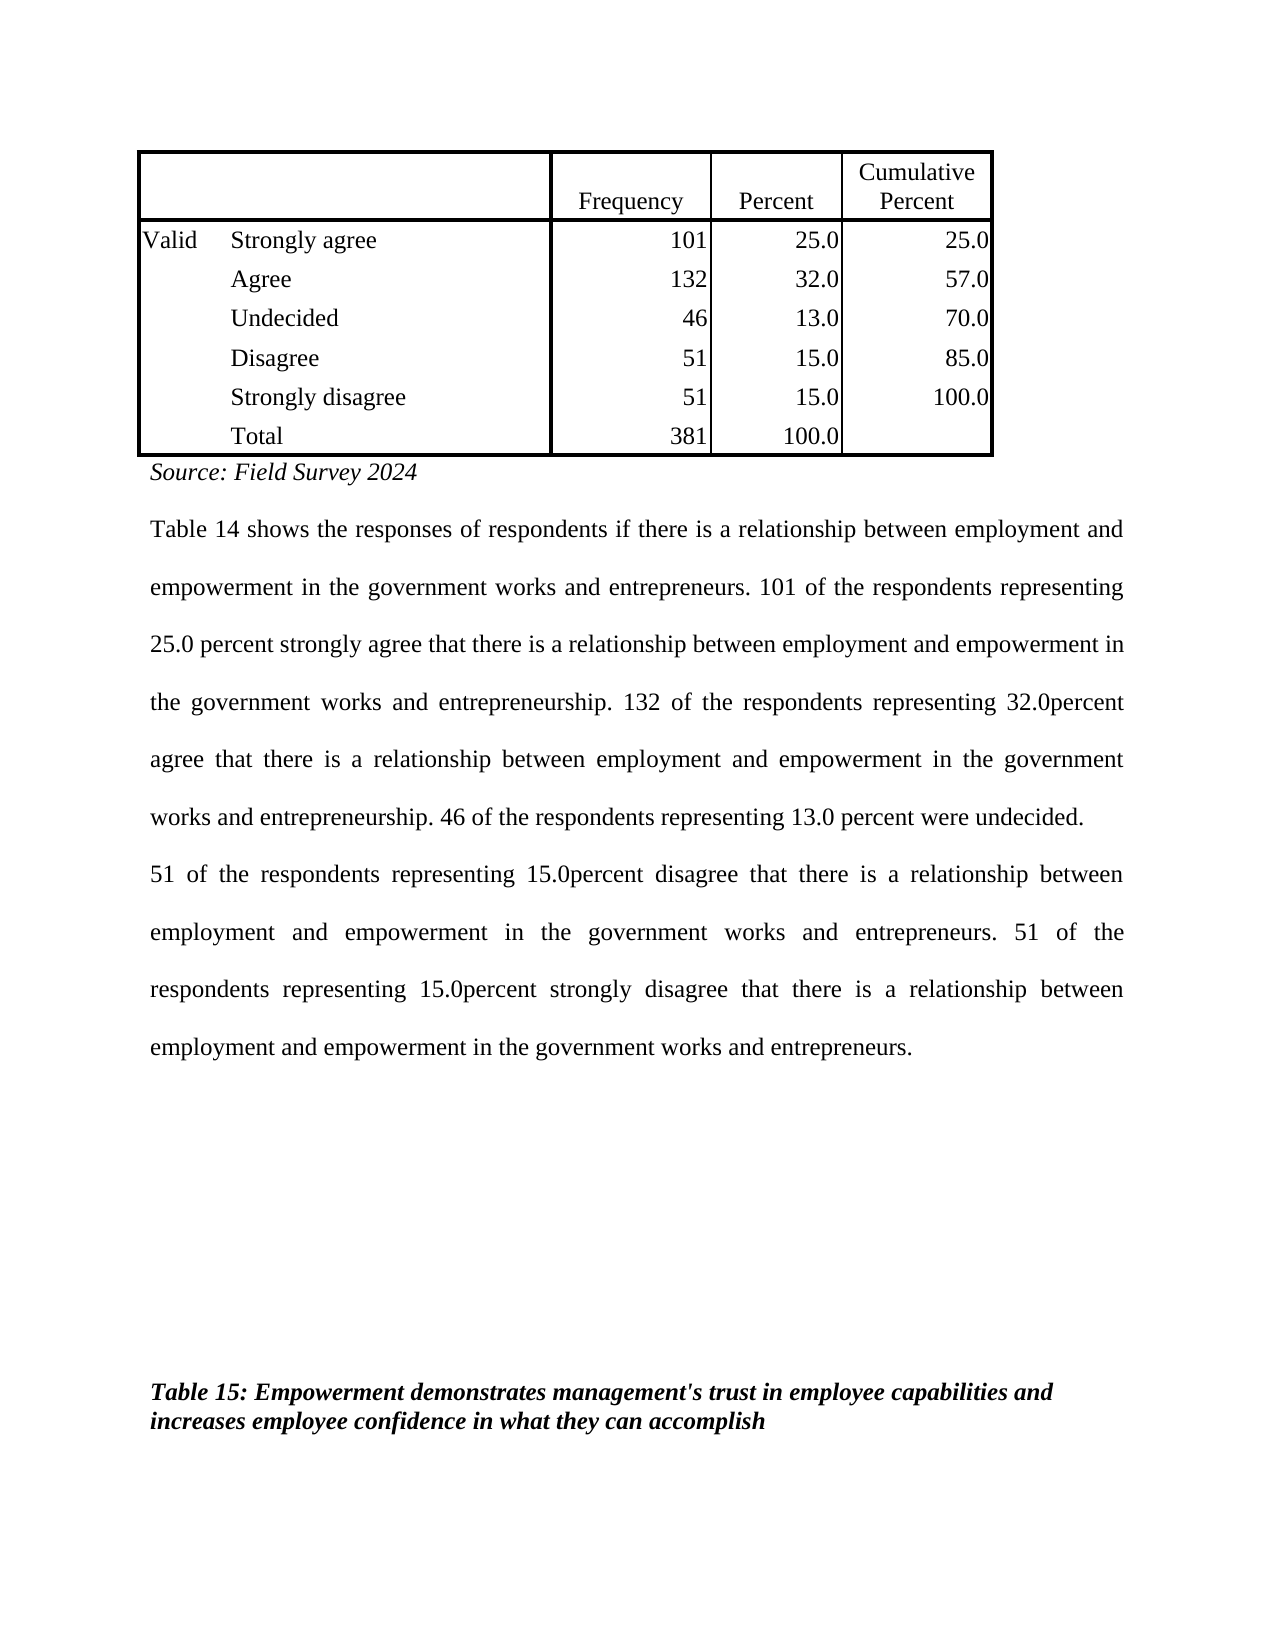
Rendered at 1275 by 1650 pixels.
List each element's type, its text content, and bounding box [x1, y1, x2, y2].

table_cell Valid [141, 222, 227, 453]
text 51 of the respondents representing 15.0percent disagree that there is a relationship between employment and empowerment in the government works and entrepreneurs. 51 of the respondents representing 15.0percent strongly disagree that there is a relationship between employment and empowerment in the government works and entrepreneurs. [150, 859, 1125, 1061]
text Table 15: Empowerment demonstrates management's trust in employee capabilities and increases employee confidence in what they can accomplish [150, 1377, 1125, 1434]
table_cell Total [227, 414, 549, 453]
table_cell 32.0 [712, 257, 841, 296]
table_cell Disagree [227, 335, 549, 374]
table_cell 70.0 [843, 296, 990, 335]
table_cell 100.0 [712, 414, 841, 453]
table_cell Strongly agree [227, 222, 549, 257]
table_cell 25.0 [712, 222, 841, 257]
text Source: Field Survey 2024 [150, 457, 1125, 486]
table_cell 46 [553, 296, 710, 335]
table_cell 132 [553, 257, 710, 296]
table_cell Undecided [227, 296, 549, 335]
table_cell 101 [553, 222, 710, 257]
table_cell 100.0 [843, 375, 990, 414]
table_cell 15.0 [712, 375, 841, 414]
table_cell 51 [553, 375, 710, 414]
table_cell [843, 414, 990, 453]
table_header Cumulative Percent [843, 154, 990, 218]
table_header [227, 154, 549, 218]
table_header Percent [712, 154, 841, 218]
table_cell 51 [553, 335, 710, 374]
table_header Frequency [553, 154, 710, 218]
text Table 14 shows the responses of respondents if there is a relationship between employment and empowerment in the government works and entrepreneurs. 101 of the respondents representing 25.0 percent strongly agree that there is a relationship between employment and empowerment in the government works and entrepreneurship. 132 of the respondents representing 32.0percent agree that there is a relationship between employment and empowerment in the government works and entrepreneurship. 46 of the respondents representing 13.0 percent were undecided. [150, 514, 1125, 831]
table_cell 15.0 [712, 335, 841, 374]
table_cell 381 [553, 414, 710, 453]
table_cell 25.0 [843, 222, 990, 257]
table_header [141, 154, 227, 218]
table_cell 13.0 [712, 296, 841, 335]
table_cell Agree [227, 257, 549, 296]
table_cell 57.0 [843, 257, 990, 296]
table_cell Strongly disagree [227, 375, 549, 414]
table_cell 85.0 [843, 335, 990, 374]
